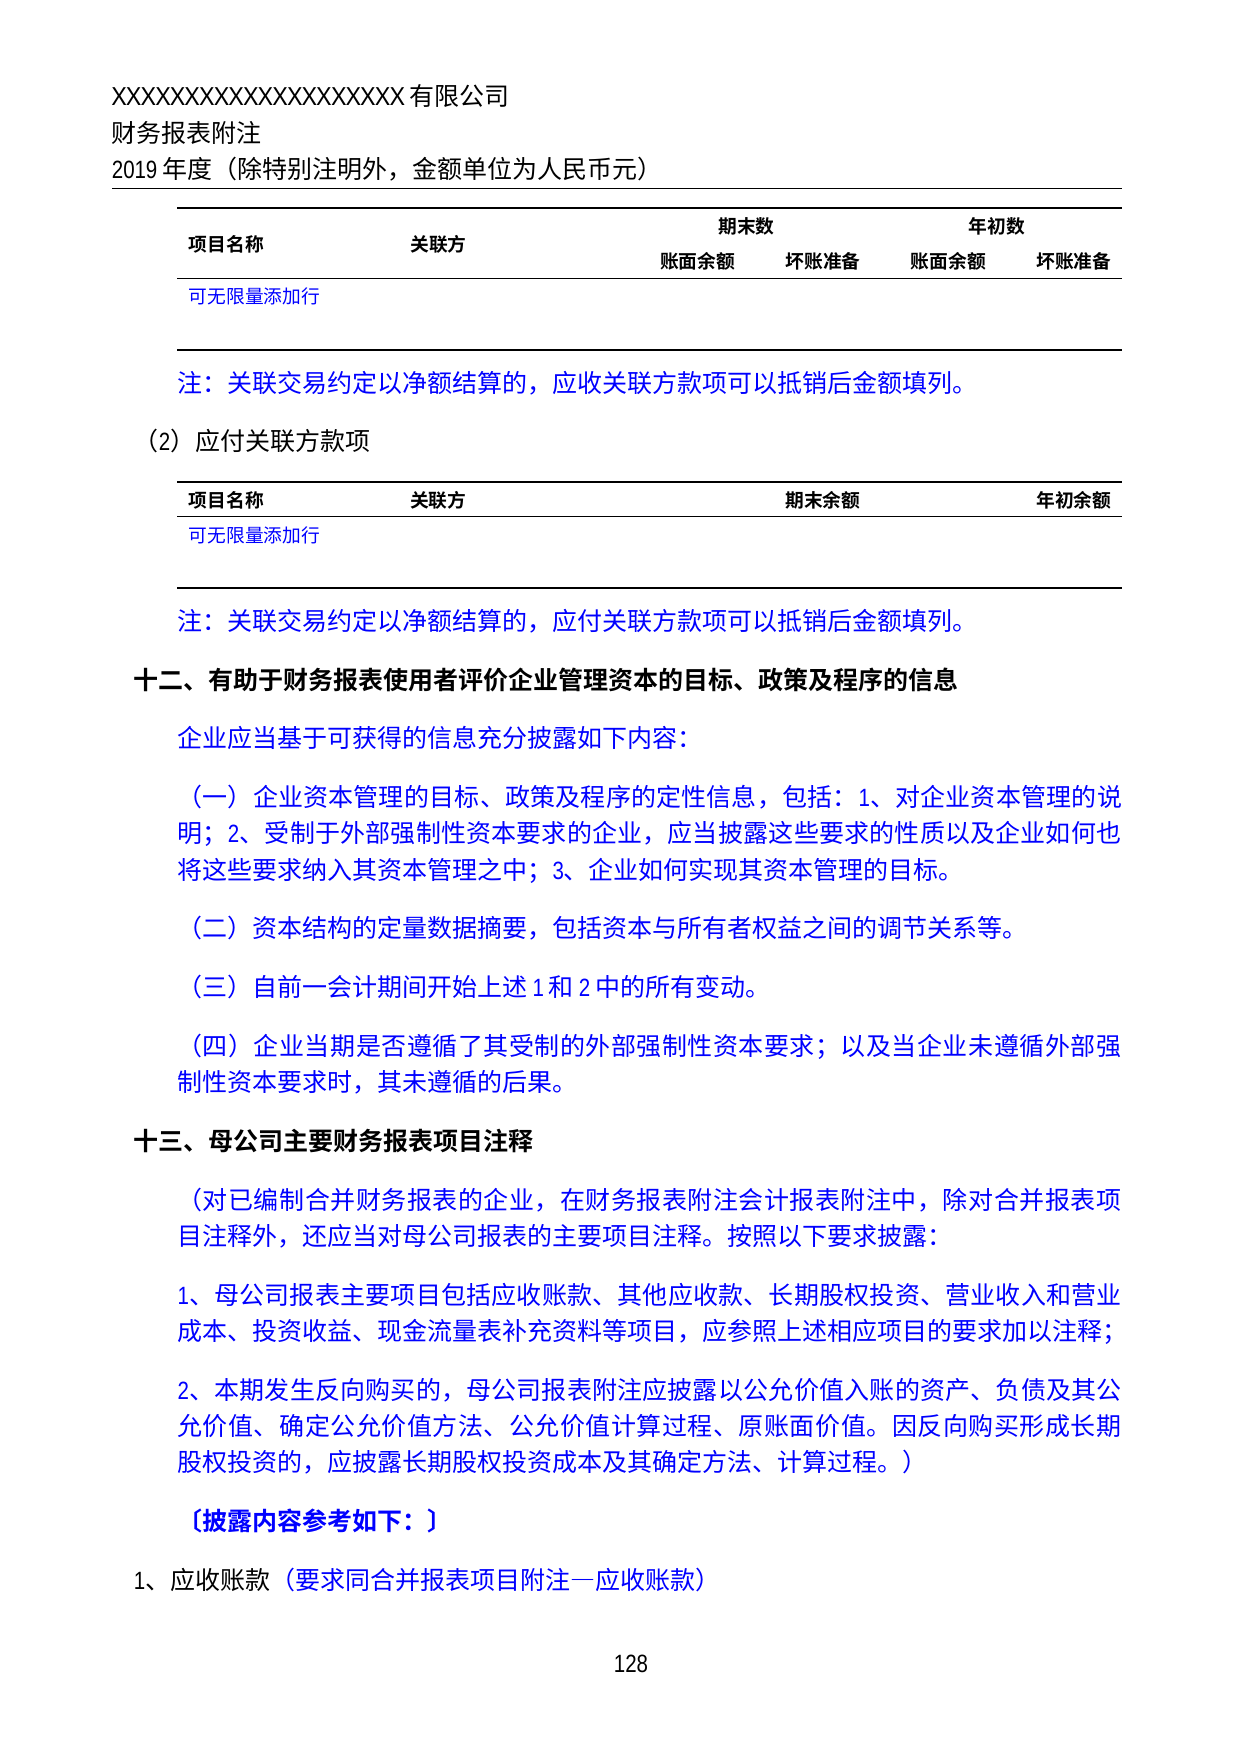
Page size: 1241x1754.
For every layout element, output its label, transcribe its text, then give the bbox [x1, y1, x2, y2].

text 十二、有助于财务报表使用者评价企业管理资本的目标、政策及程序的信息 [133, 660, 1122, 696]
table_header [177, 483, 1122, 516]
text （对已编制合并财务报表的企业，在财务报表附注会计报表附注中，除对合并报表项目注释外，还应当对母公司报表的主要项目注释。按照以下要求披露： [177, 1180, 1122, 1253]
text （一）企业资本管理的目标、政策及程序的定性信息，包括：1、对企业资本管理的说明；2、受制于外部强制性资本要求的企业，应当披露这些要求的性质以及企业如何也将这些要求纳入其资本管理之中；3、企业如何实现其资本管理的目标。 [177, 778, 1122, 886]
text （四）企业当期是否遵循了其受制的外部强制性资本要求；以及当企业未遵循外部强制性资本要求时，其未遵循的后果。 [177, 1026, 1122, 1099]
text 十三、母公司主要财务报表项目注释 [133, 1121, 1122, 1158]
text 〔披露内容参考如下：〕 [177, 1501, 1122, 1538]
text 1、应收账款（要求同合并报表项目附注—应收账款） [133, 1560, 1122, 1596]
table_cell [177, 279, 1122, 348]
text （三）自前一会计期间开始上述1和2中的所有变动。 [177, 968, 1122, 1004]
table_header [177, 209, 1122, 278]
text 1、母公司报表主要项目包括应收账款、其他应收款、长期股权投资、营业收入和营业成本、投资收益、现金流量表补充资料等项目，应参照上述相应项目的要求加以注释； [177, 1275, 1122, 1348]
text 企业应当基于可获得的信息充分披露如下内容： [177, 719, 1122, 755]
text 2、本期发生反向购买的，母公司报表附注应披露以公允价值入账的资产、负债及其公允价值、确定公允价值方法、公允价值计算过程、原账面价值。因反向购买形成长期股权投资的，应披露长期股权投资成本及其确定方法、计算过程。） [177, 1370, 1122, 1479]
text 注：关联交易约定以净额结算的，应付关联方款项可以抵销后金额填列。 [177, 601, 1122, 638]
text 注：关联交易约定以净额结算的，应收关联方款项可以抵销后金额填列。 [177, 363, 1122, 399]
text （二）资本结构的定量数据摘要，包括资本与所有者权益之间的调节关系等。 [177, 909, 1122, 945]
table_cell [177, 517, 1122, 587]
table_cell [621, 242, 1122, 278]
text （2）应付关联方款项 [133, 422, 1122, 458]
